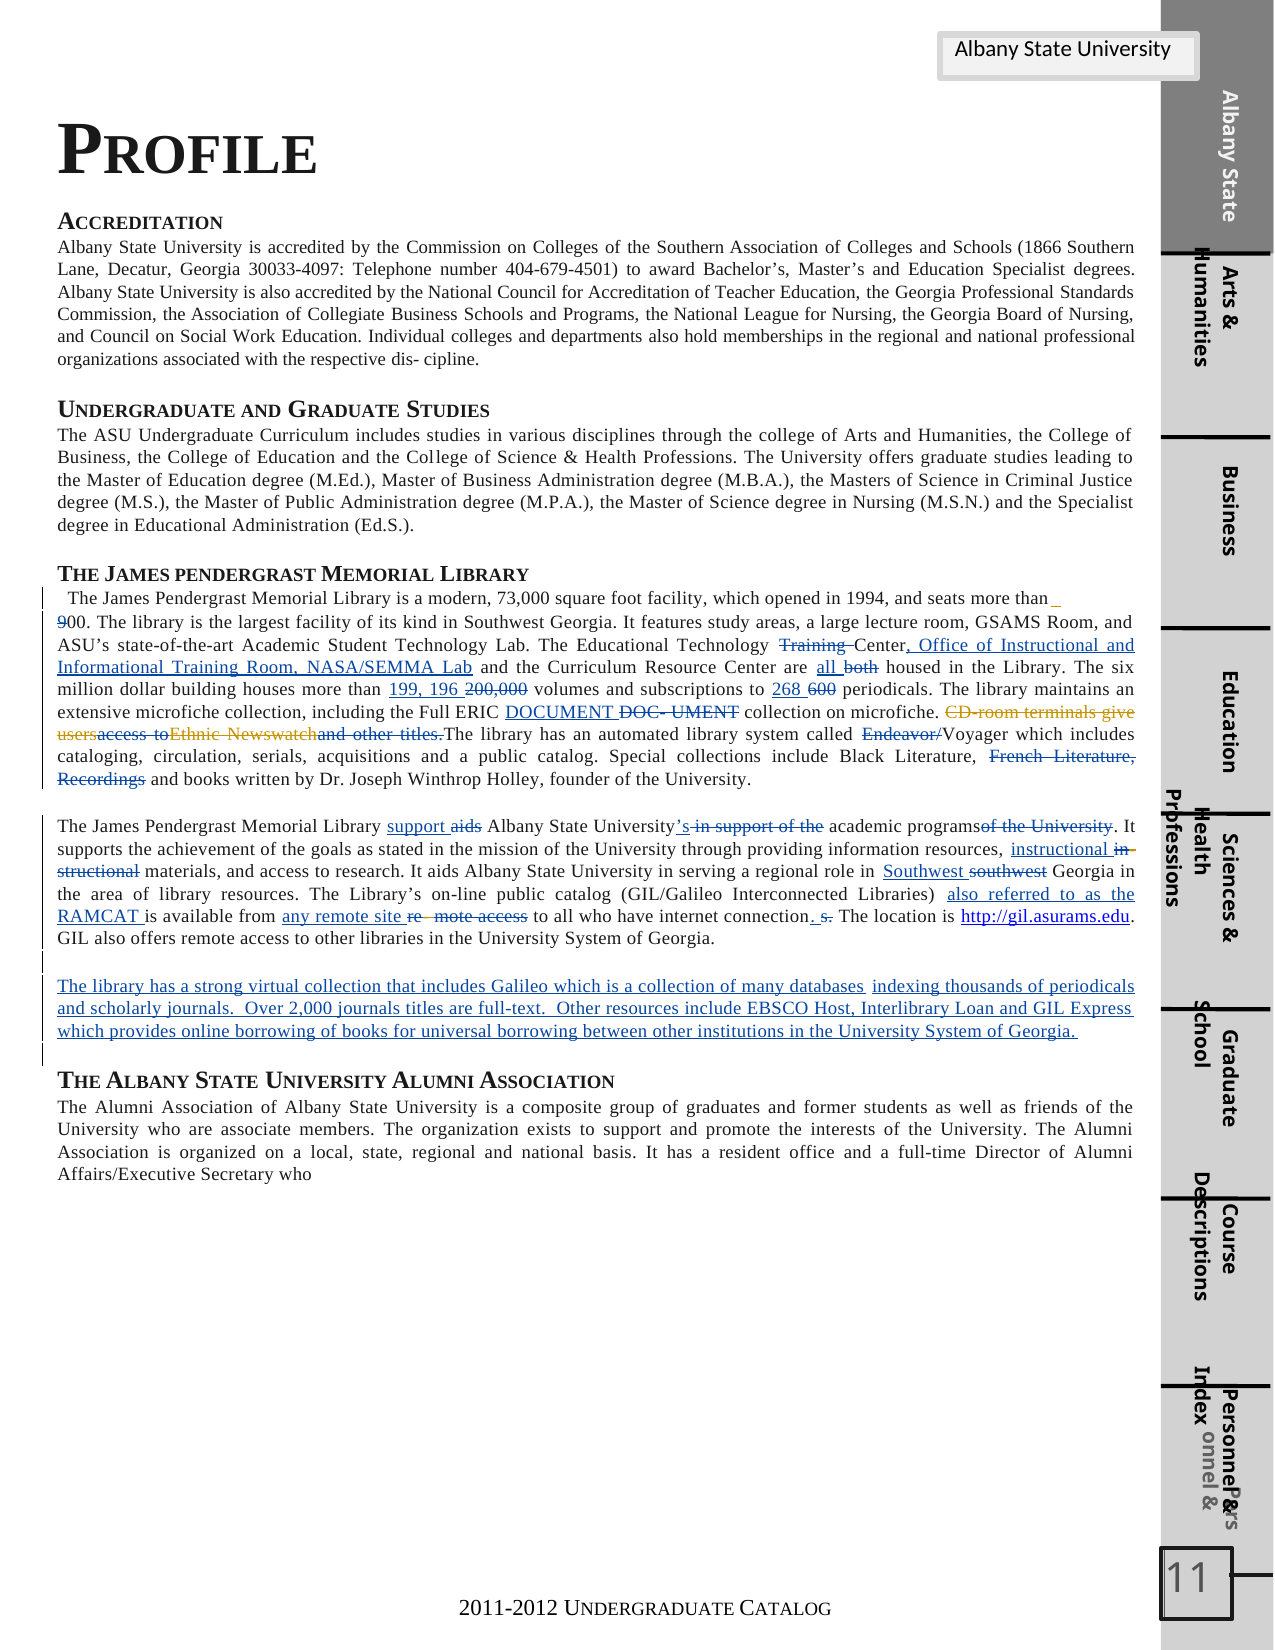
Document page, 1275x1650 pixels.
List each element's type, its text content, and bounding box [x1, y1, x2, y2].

text THE ALBANY STATE UNIVERSITY ALUMNI ASSOCIATION [57, 1066, 1135, 1094]
subtitle THE JAMES PENDERGRAST MEMORIAL LIBRARY [57, 559, 1135, 586]
text 00. The library is the largest facility of its kind in Southwest Georgia. It features study areas, a large lecture room, GSAMS Room, and ASU’s state-of-the-art Academic Student Technology Lab. The Educational Technology Center and the Curriculum Resource Center are housed in the Library. The six million dollar building houses more than volumes and subscriptions to periodicals. The library maintains an extensive microfiche collection, including the Full ERIC collection on microfiche. The library has an automated library system called Voyager which includes cataloging, circulation, serials, acquisitions and a public catalog. Special collections include Black Literature, and books written by Dr. Joseph Winthrop Holley, founder of the University. [57, 611, 1135, 789]
subtitle UNDERGRADUATE AND GRADUATE STUDIES [57, 394, 1135, 423]
text The ASU Undergraduate Curriculum includes studies in various disciplines through the college of Arts and Humanities, the College of Business, the College of Education and the College of Science & Health Professions. The University offers graduate studies leading to the Master of Education degree (M.Ed.), Master of Business Administration degree (M.B.A.), the Masters of Science in Criminal Justice degree (M.S.), the Master of Public Administration degree (M.P.A.), the Master of Science degree in Nursing (M.S.N.) and the Specialist degree in Educational Administration (Ed.S.). [57, 424, 1135, 535]
text The James Pendergrast Memorial Library Albany State University academic programs. It supports the achievement of the goals as stated in the mission of the University through providing information resources, materials, and access to research. It aids Albany State University in serving a regional role in Georgia in the area of library resources. The Library’s on-line public catalog (GIL/Galileo Interconnected Libraries) is available from to all who have internet connection The location is http://gil.asurams.edu. GIL also offers remote access to other libraries in the University System of Georgia. [57, 815, 1135, 949]
text Albany State University is accredited by the Commission on Colleges of the Southern Association of Colleges and Schools (1866 Southern Lane, Decatur, Georgia 30033-4097: Telephone number 404-679-4501) to award Bachelor’s, Master’s and Education Specialist degrees. Albany State University is also accredited by the National Council for Accreditation of Teacher Education, the Georgia Professional Standards Commission, the Association of Collegiate Business Schools and Programs, the National League for Nursing, the Georgia Board of Nursing, and Council on Social Work Education. Individual colleges and departments also hold memberships in the regional and national professional organizations associated with the respective dis- cipline. [57, 236, 1135, 369]
subtitle PROFILE [57, 103, 1158, 189]
subtitle ACCREDITATION [57, 206, 1135, 234]
text The Alumni Association of Albany State University is a composite group of graduates and former students as well as friends of the University who are associate members. The organization exists to support and promote the interests of the University. The Alumni Association is organized on a local, state, regional and national basis. It has a resident office and a full-time Director of Alumni Affairs/Executive Secretary who [57, 1096, 1135, 1184]
text The James Pendergrast Memorial Library is a modern, 73,000 square foot facility, which opened in 1994, and seats more than [67, 587, 1135, 609]
